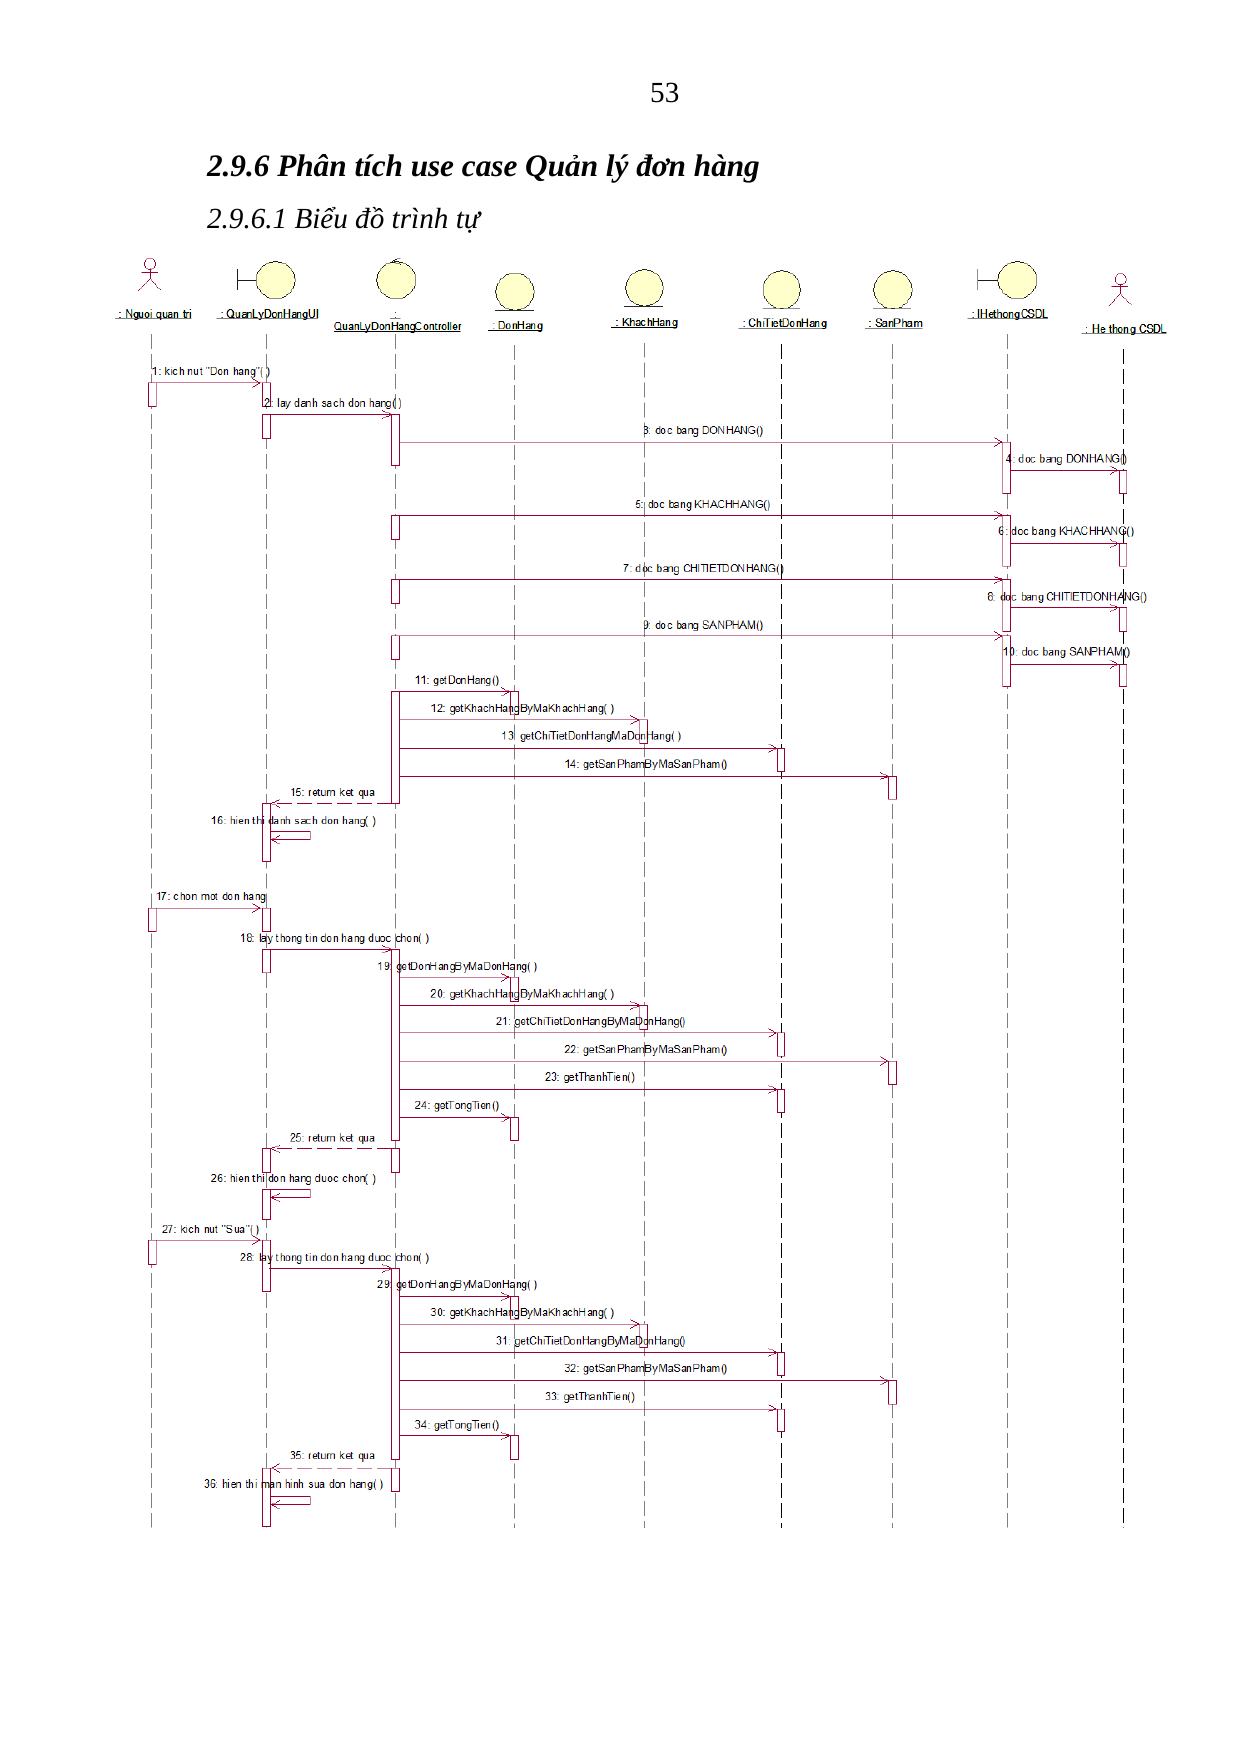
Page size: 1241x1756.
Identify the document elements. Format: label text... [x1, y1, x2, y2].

picture [112, 251, 1211, 1528]
subtitle Phân tích use case Quản lý đơn hàng [207, 148, 1122, 184]
subtitle Biểu đồ trình tự [207, 202, 1122, 235]
